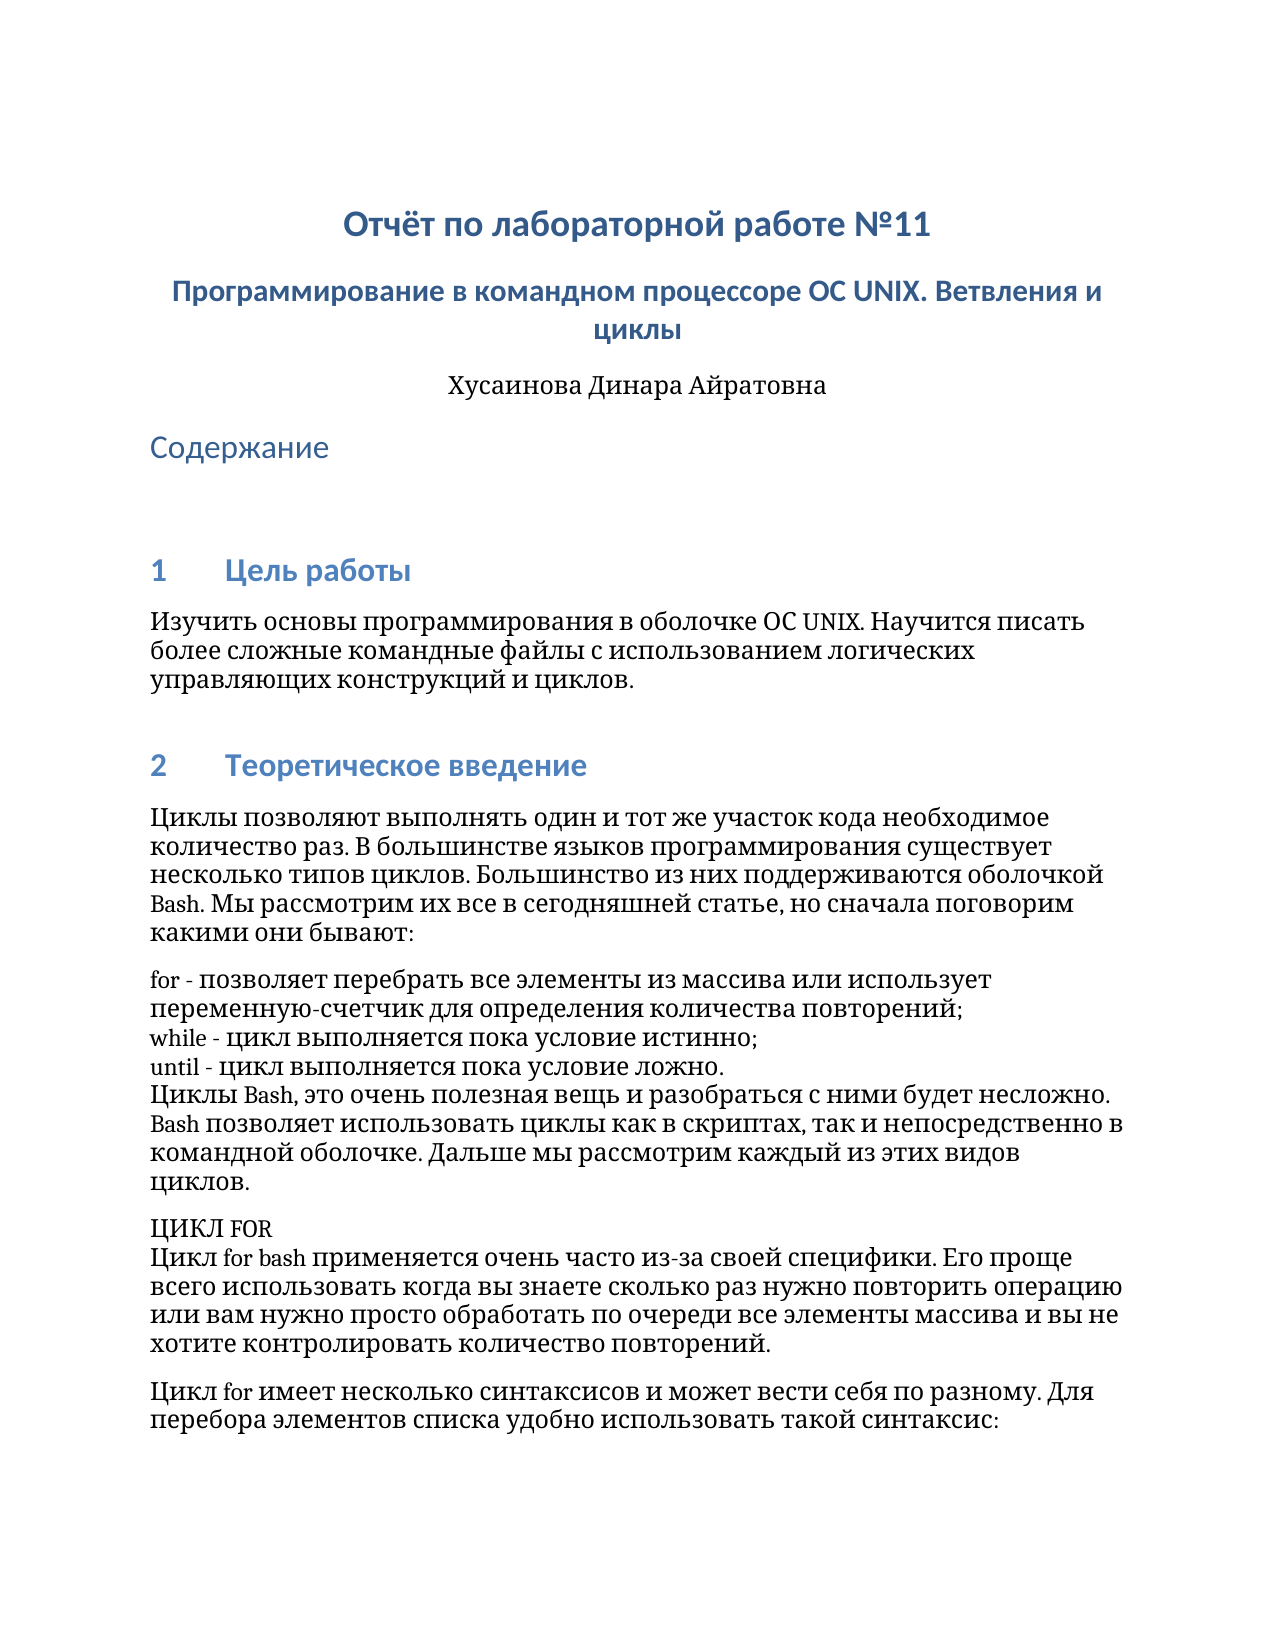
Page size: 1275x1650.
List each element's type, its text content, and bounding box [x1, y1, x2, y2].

subtitle 1 Цель работы [150, 548, 1125, 589]
text Изучить основы программирования в оболочке ОС UNIX. Научится писать более сложные командные файлы с использованием логических управляющих конструкций и циклов. [150, 608, 1125, 694]
text for - позволяет перебрать все элементы из массива или использует переменную-счетчик для определения количества повторений; while - цикл выполняется пока условие истинно; until - цикл выполняется пока условие ложно. Циклы Bash, это очень полезная вещь и разобраться с ними будет несложно. Bash позволяет использовать циклы как в скриптах, так и непосредственно в командной оболочке. Дальше мы рассмотрим каждый из этих видов циклов. [150, 966, 1125, 1196]
text Циклы позволяют выполнять один и тот же участок кода необходимое количество раз. В большинстве языков программирования существует несколько типов циклов. Большинство из них поддерживаются оболочкой Bash. Мы рассмотрим их все в сегодняшней статье, но сначала поговорим какими они бывают: [150, 804, 1125, 947]
subtitle 2 Теоретическое введение [150, 744, 1125, 785]
subtitle Программирование в командном процессоре ОС UNIX. Ветвления и циклы [150, 271, 1125, 347]
title Отчёт по лабораторной работе №11 [150, 200, 1125, 246]
text Цикл for имеет несколько синтаксисов и может вести себя по разному. Для перебора элементов списка удобно использовать такой синтаксис: [150, 1377, 1125, 1435]
text Хусаинова Динара Айратовна [150, 372, 1125, 401]
text ЦИКЛ FOR Цикл for bash применяется очень часто из-за своей специфики. Его проще всего использовать когда вы знаете сколько раз нужно повторить операцию или вам нужно просто обработать по очереди все элементы массива и вы не хотите контролировать количество повторений. [150, 1215, 1125, 1359]
